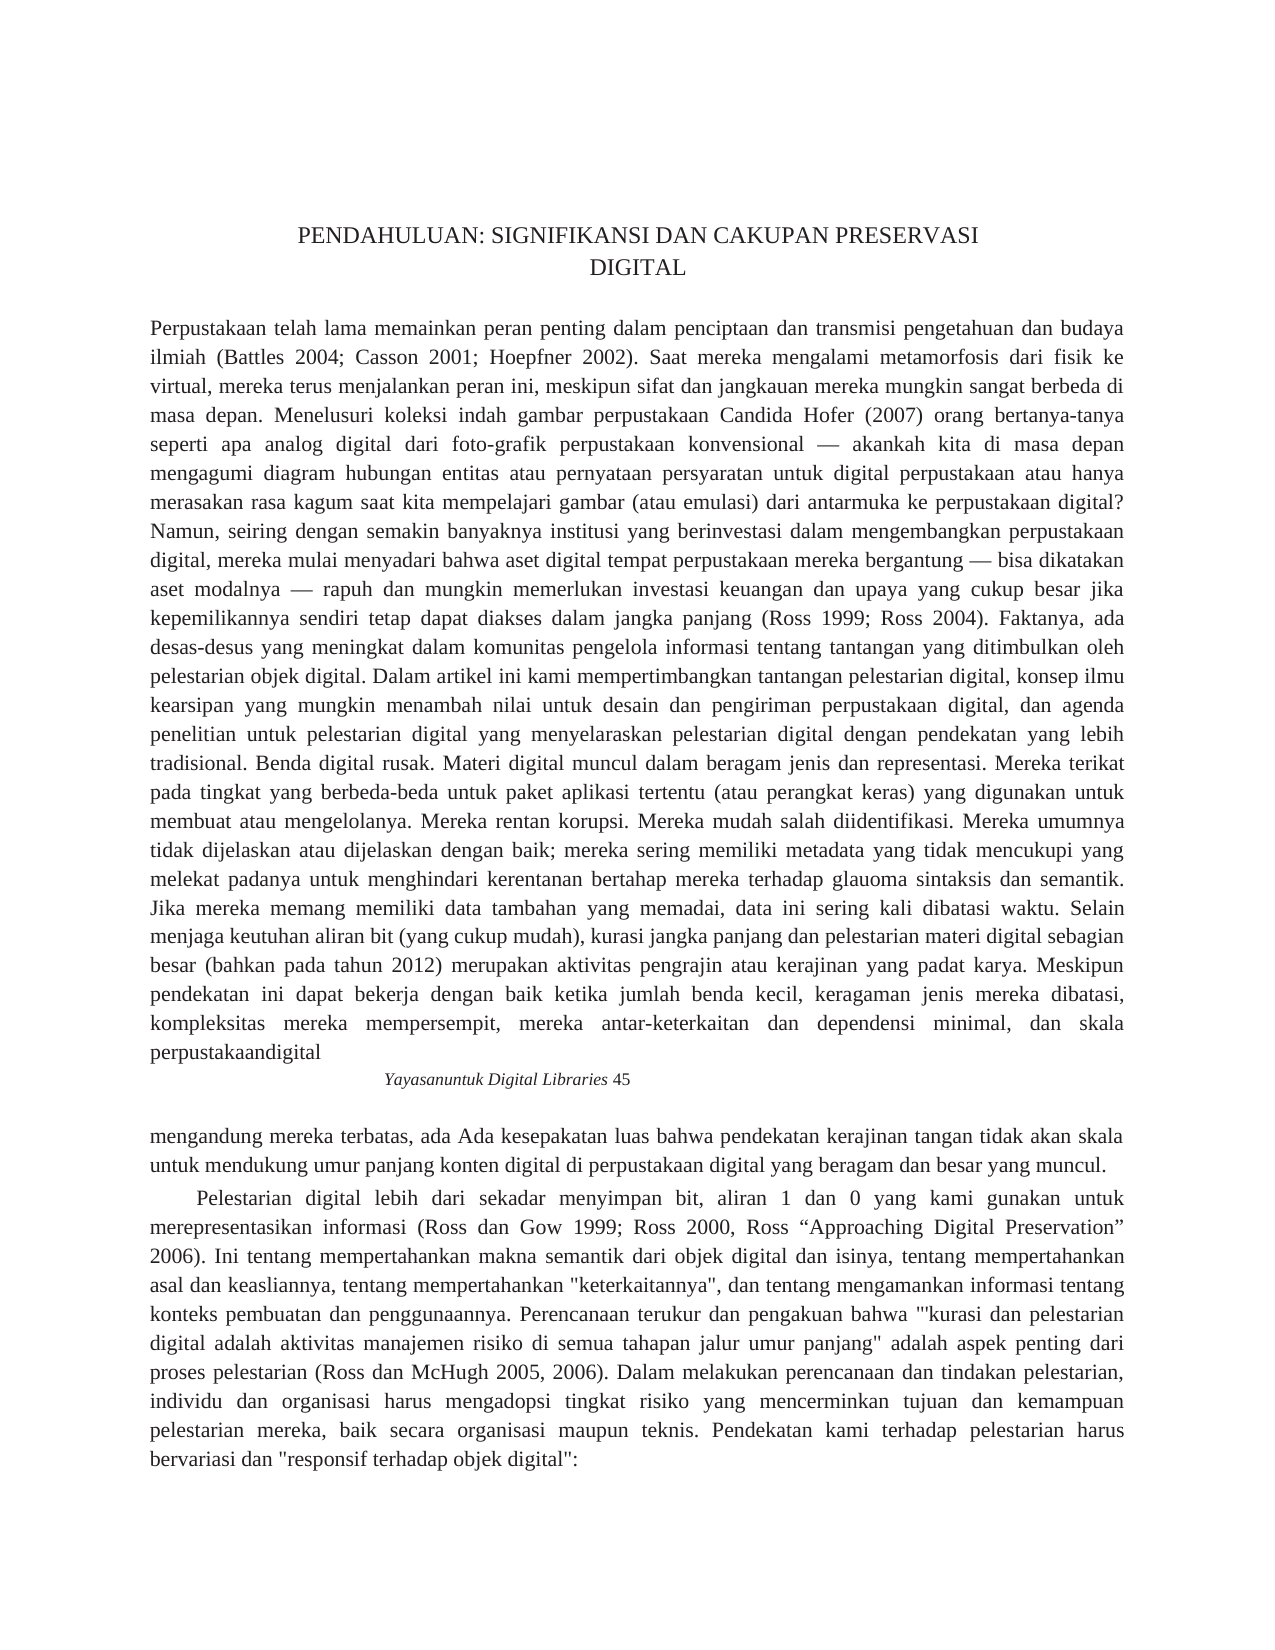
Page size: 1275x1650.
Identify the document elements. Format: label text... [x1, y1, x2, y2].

text mengandung mereka terbatas, ada Ada kesepakatan luas bahwa pendekatan kerajinan tangan tidak akan skala untuk mendukung umur panjang konten digital di perpustakaan digital yang beragam dan besar yang muncul. [149, 1123, 1125, 1177]
text Pelestarian digital lebih dari sekadar menyimpan bit, aliran 1 dan 0 yang kami gunakan untuk merepresentasikan informasi (Ross dan Gow 1999; Ross 2000, Ross “Approaching Digital Preservation” 2006). Ini tentang mempertahankan makna semantik dari objek digital dan isinya, tentang mempertahankan asal dan keasliannya, tentang mempertahankan "keterkaitannya", dan tentang mengamankan informasi tentang konteks pembuatan dan penggunaannya. Perencanaan terukur dan pengakuan bahwa "'kurasi dan pelestarian digital adalah aktivitas manajemen risiko di semua tahapan jalur umur panjang" adalah aspek penting dari proses pelestarian (Ross dan McHugh 2005, 2006). Dalam melakukan perencanaan dan tindakan pelestarian, individu dan organisasi harus mengadopsi tingkat risiko yang mencerminkan tujuan dan kemampuan pelestarian mereka, baik secara organisasi maupun teknis. Pendekatan kami terhadap pelestarian harus bervariasi dan "responsif terhadap objek digital": [149, 1185, 1126, 1471]
text Yayasanuntuk Digital Libraries 45 [384, 1068, 1125, 1089]
text PENDAHULUAN: SIGNIFIKANSI DAN CAKUPAN PRESERVASI DIGITAL [246, 221, 1030, 280]
text Perpustakaan telah lama memainkan peran penting dalam penciptaan dan transmisi pengetahuan dan budaya ilmiah (Battles 2004; Casson 2001; Hoepfner 2002). Saat mereka mengalami metamorfosis dari fisik ke virtual, mereka terus menjalankan peran ini, meskipun sifat dan jangkauan mereka mungkin sangat berbeda di masa depan. Menelusuri koleksi indah gambar perpustakaan Candida Hofer (2007) orang bertanya-tanya seperti apa analog digital dari foto-grafik perpustakaan konvensional — akankah kita di masa depan mengagumi diagram hubungan entitas atau pernyataan persyaratan untuk digital perpustakaan atau hanya merasakan rasa kagum saat kita mempelajari gambar (atau emulasi) dari antarmuka ke perpustakaan digital? Namun, seiring dengan semakin banyaknya institusi yang berinvestasi dalam mengembangkan perpustakaan digital, mereka mulai menyadari bahwa aset digital tempat perpustakaan mereka bergantung — bisa dikatakan aset modalnya — rapuh dan mungkin memerlukan investasi keuangan dan upaya yang cukup besar jika kepemilikannya sendiri tetap dapat diakses dalam jangka panjang (Ross 1999; Ross 2004). Faktanya, ada desas-desus yang meningkat dalam komunitas pengelola informasi tentang tantangan yang ditimbulkan oleh pelestarian objek digital. Dalam artikel ini kami mempertimbangkan tantangan pelestarian digital, konsep ilmu kearsipan yang mungkin menambah nilai untuk desain dan pengiriman perpustakaan digital, dan agenda penelitian untuk pelestarian digital yang menyelaraskan pelestarian digital dengan pendekatan yang lebih tradisional. Benda digital rusak. Materi digital muncul dalam beragam jenis dan representasi. Mereka terikat pada tingkat yang berbeda-beda untuk paket aplikasi tertentu (atau perangkat keras) yang digunakan untuk membuat atau mengelolanya. Mereka rentan korupsi. Mereka mudah salah diidentifikasi. Mereka umumnya tidak dijelaskan atau dijelaskan dengan baik; mereka sering memiliki metadata yang tidak mencukupi yang melekat padanya untuk menghindari kerentanan bertahap mereka terhadap glauoma sintaksis dan semantik. Jika mereka memang memiliki data tambahan yang memadai, data ini sering kali dibatasi waktu. Selain menjaga keutuhan aliran bit (yang cukup mudah), kurasi jangka panjang dan pelestarian materi digital sebagian besar (bahkan pada tahun 2012) merupakan aktivitas pengrajin atau kerajinan yang padat karya. Meskipun pendekatan ini dapat bekerja dengan baik ketika jumlah benda kecil, keragaman jenis mereka dibatasi, kompleksitas mereka mempersempit, mereka antar-keterkaitan dan dependensi minimal, dan skala perpustakaandigital [150, 315, 1126, 1064]
